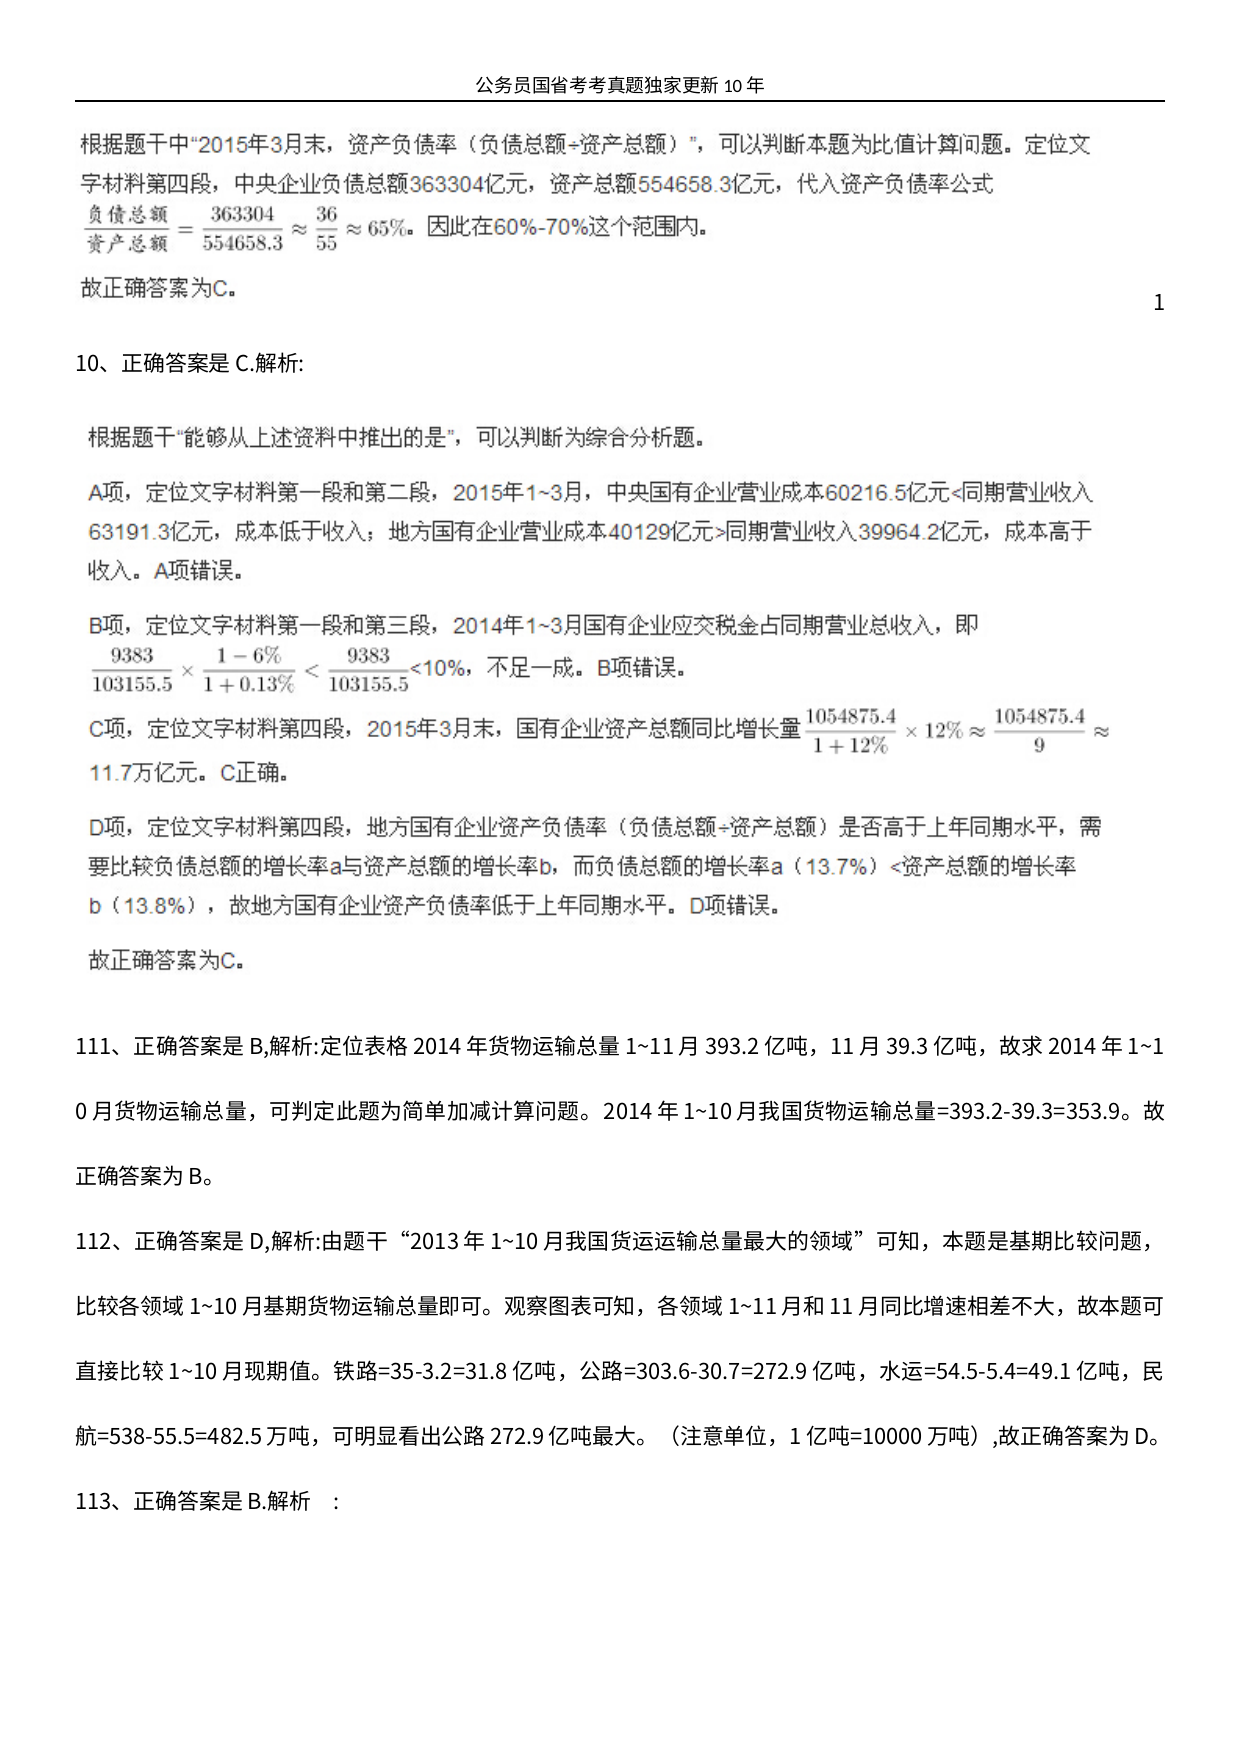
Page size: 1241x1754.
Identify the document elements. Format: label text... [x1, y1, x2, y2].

picture [75, 399, 1126, 1003]
text 113、正确答案是B.解析 : [75, 1472, 1165, 1537]
text 111、正确答案是B,解析:定位表格2014年货物运输总量1~11月393.2亿吨，11月39.3亿吨，故求2014年1~10月货物运输总量，可判定此题为简单加减计算问题。2014年1~10月我国货物运输总量=393.2-39.3=353.9。故正确答案为B。 [75, 1017, 1165, 1212]
text 112、正确答案是D,解析:由题干“2013年1~10月我国货运运输总量最大的领域”可知，本题是基期比较问题，比较各领域1~10月基期货物运输总量即可。观察图表可知，各领域1~11月和11月同比增速相差不大，故本题可直接比较1~10月现期值。铁路=35-3.2=31.8亿吨，公路=303.6-30.7=272.9亿吨，水运=54.5-5.4=49.1亿吨，民航=538-55.5=482.5万吨，可明显看出公路272.9亿吨最大。（注意单位，1亿吨=10000万吨）,故正确答案为D。 [75, 1212, 1165, 1472]
picture [75, 115, 1101, 320]
